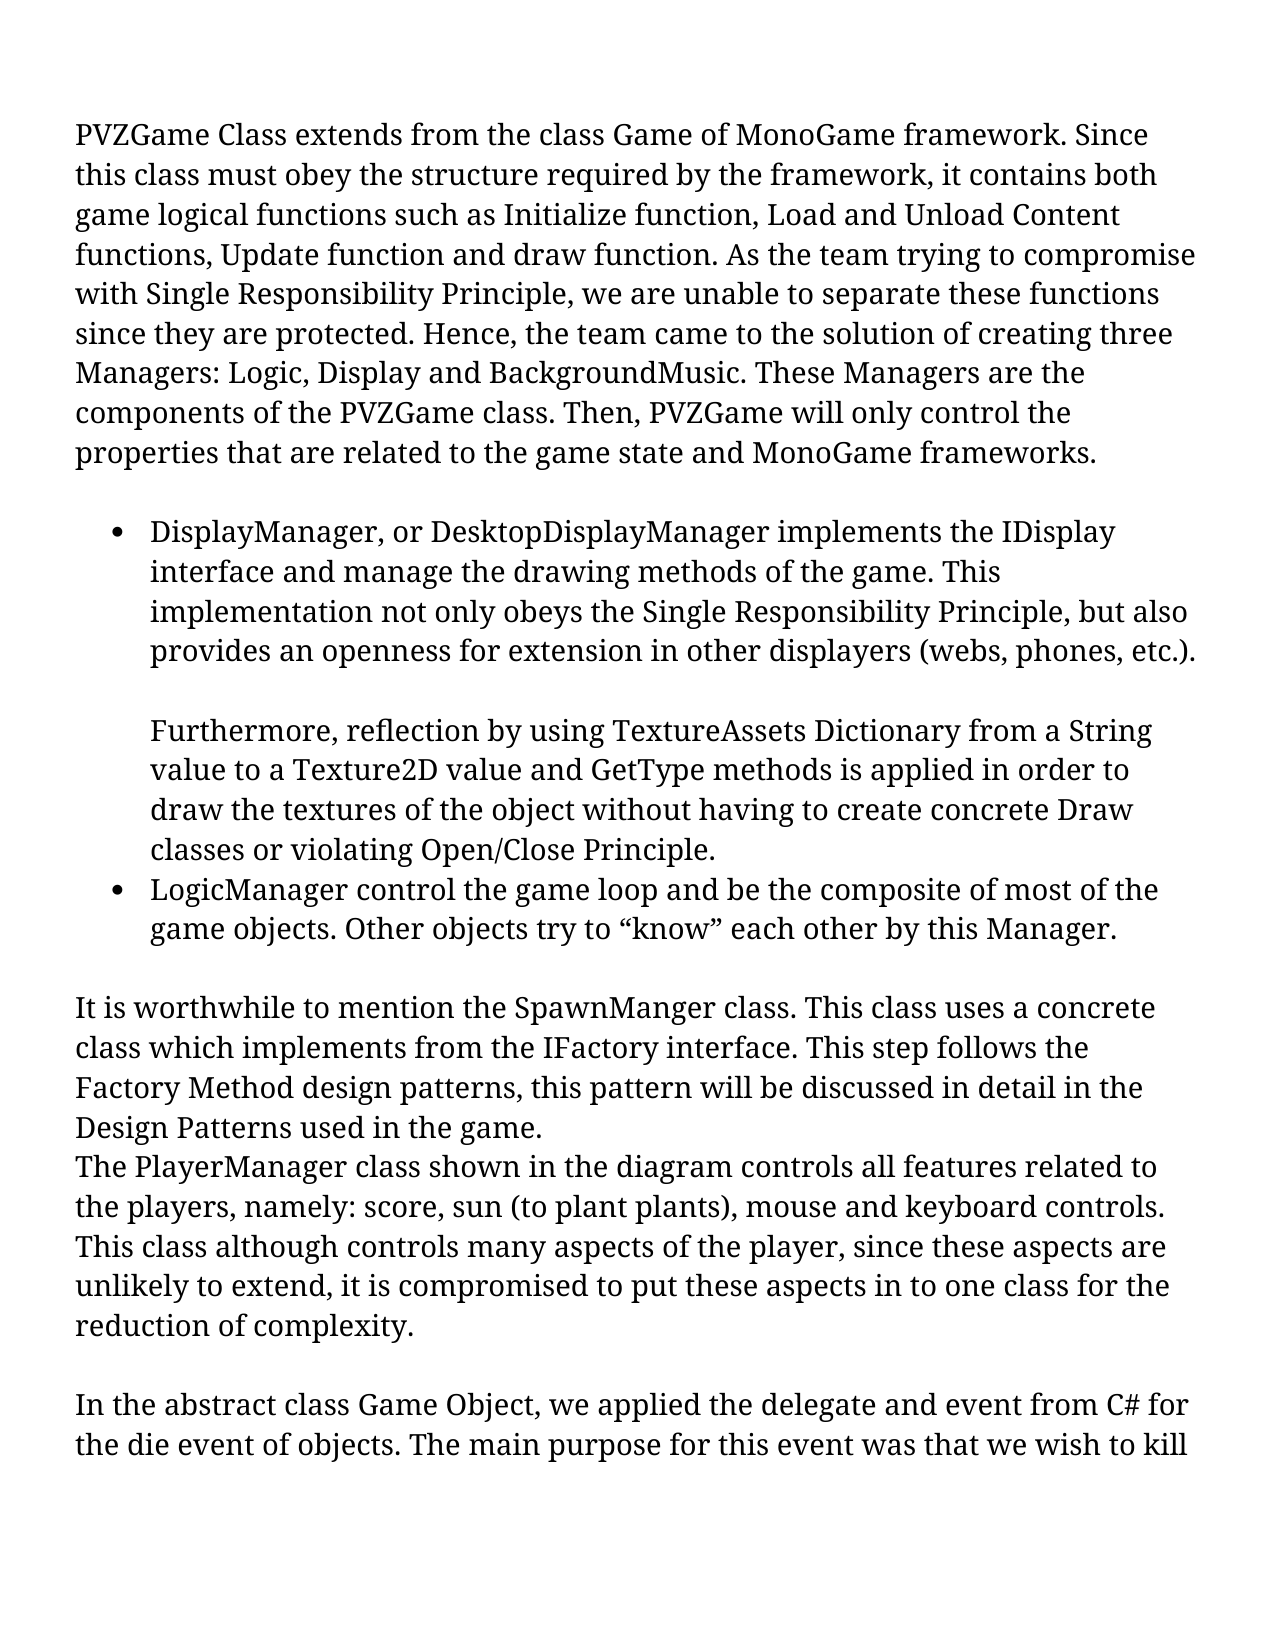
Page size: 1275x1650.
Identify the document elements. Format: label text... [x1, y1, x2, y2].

list LogicManager control the game loop and be the composite of most of the game objects. Other objects try to “know” each other by this Manager. [112, 869, 1200, 948]
text PVZGame Class extends from the class Game of MonoGame framework. Since this class must obey the structure required by the framework, it contains both game logical functions such as Initialize function, Load and Unload Content functions, Update function and draw function. As the team trying to compromise with Single Responsibility Principle, we are unable to separate these functions since they are protected. Hence, the team came to the solution of creating three Managers: Logic, Display and BackgroundMusic. These Managers are the components of the PVZGame class. Then, PVZGame will only control the properties that are related to the game state and MonoGame frameworks. [75, 115, 1200, 472]
list DisplayManager, or DesktopDisplayManager implements the IDisplay interface and manage the drawing methods of the game. This implementation not only obeys the Single Responsibility Principle, but also provides an openness for extension in other displayers (webs, phones, etc.). Furthermore, reflection by using TextureAssets Dictionary from a String value to a Texture2D value and GetType methods is applied in order to draw the textures of the object without having to create concrete Draw classes or violating Open/Close Principle. [112, 512, 1200, 869]
text It is worthwhile to mention the SpawnManger class. This class uses a concrete class which implements from the IFactory interface. This step follows the Factory Method design patterns, this pattern will be discussed in detail in the Design Patterns used in the game. The PlayerManager class shown in the diagram controls all features related to the players, namely: score, sun (to plant plants), mouse and keyboard controls. This class although controls many aspects of the player, since these aspects are unlikely to extend, it is compromised to put these aspects in to one class for the reduction of complexity. [75, 988, 1200, 1345]
